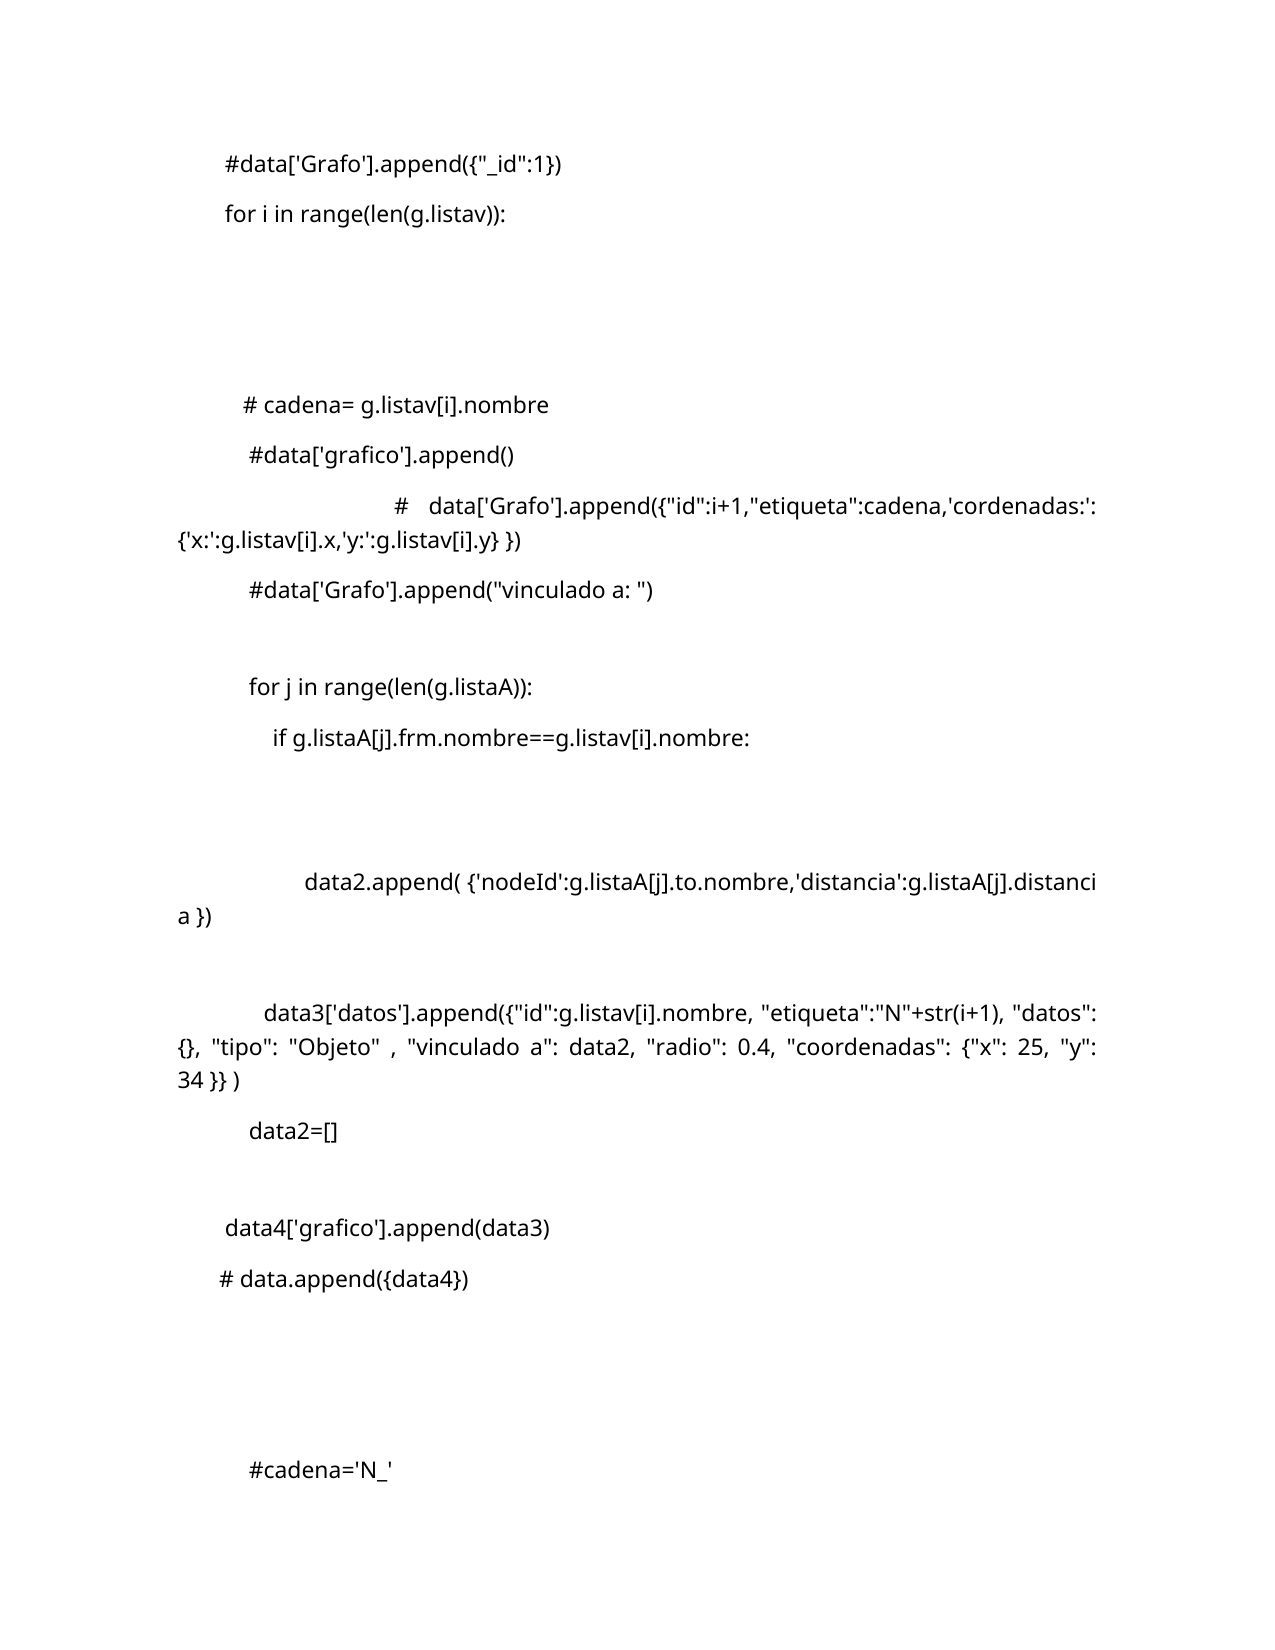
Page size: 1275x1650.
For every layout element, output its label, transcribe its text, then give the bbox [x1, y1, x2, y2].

text if g.listaA[j].frm.nombre==g.listav[i].nombre: [177, 722, 1098, 753]
text # data['Grafo'].append({"id":i+1,"etiqueta":cadena,'cordenadas:':{'x:':g.listav[i].x,'y:':g.listav[i].y} }) [177, 490, 1098, 555]
text # data.append({data4}) [177, 1263, 1098, 1294]
text for i in range(len(g.listav)): [177, 198, 1098, 229]
text # cadena= g.listav[i].nombre [177, 389, 1098, 420]
text data4['grafico'].append(data3) [177, 1212, 1098, 1243]
text #data['grafico'].append() [177, 439, 1098, 471]
text for j in range(len(g.listaA)): [177, 671, 1098, 703]
text #data['Grafo'].append({"_id":1}) [177, 148, 1098, 179]
text data3['datos'].append({"id":g.listav[i].nombre, "etiqueta":"N"+str(i+1), "datos": {}, "tipo": "Objeto" , "vinculado a": data2, "radio": 0.4, "coordenadas": {"x": 25, "y": 34 }} ) [177, 997, 1098, 1096]
text #data['Grafo'].append("vinculado a: ") [177, 574, 1098, 605]
text data2=[] [177, 1115, 1098, 1146]
text #cadena='N_' [177, 1454, 1098, 1485]
text data2.append( {'nodeId':g.listaA[j].to.nombre,'distancia':g.listaA[j].distancia }) [177, 866, 1098, 931]
